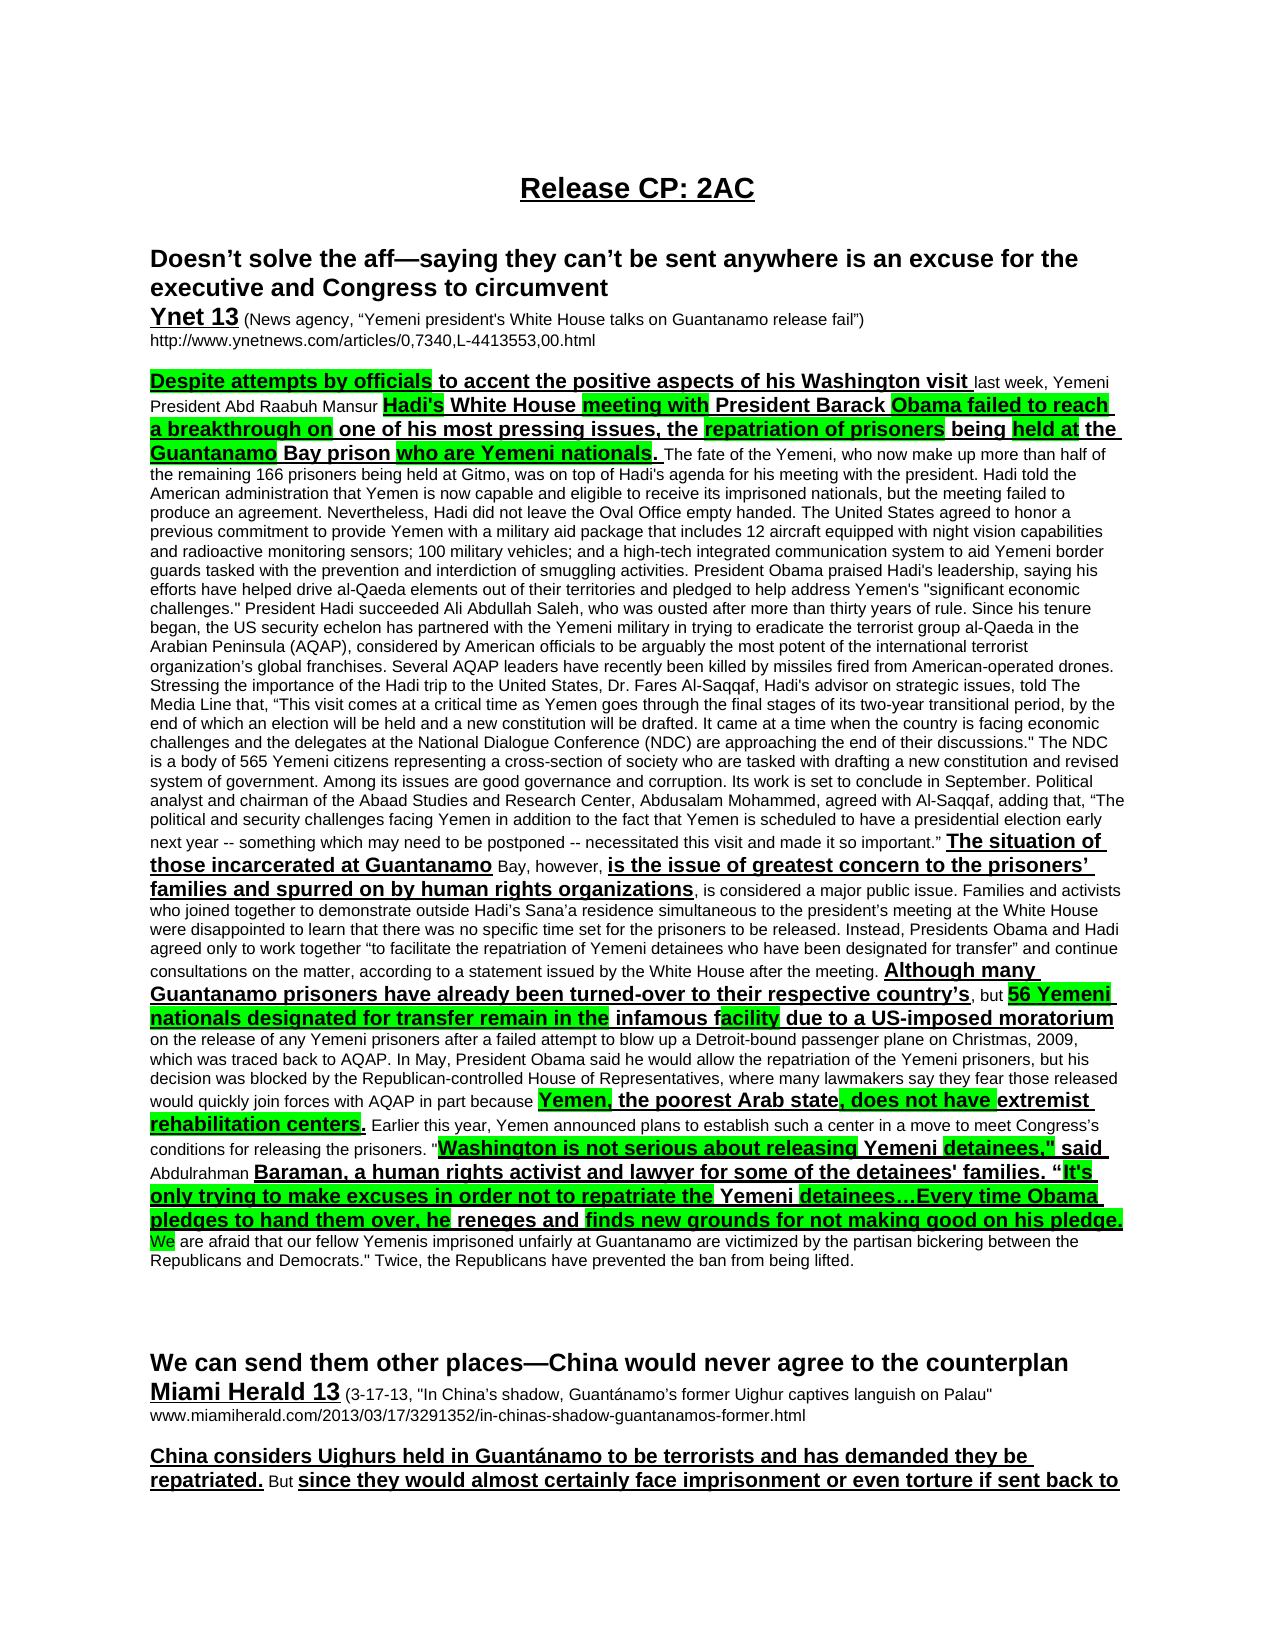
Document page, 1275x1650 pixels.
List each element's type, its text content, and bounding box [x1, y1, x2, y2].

text Ynet 13 (News agency, “Yemeni president's White House talks on Guantanamo release fail”) http://www.ynetnews.com/articles/0,7340,L-4413553,00.html [150, 302, 1125, 350]
text We can send them other places—China would never agree to the counterplan [150, 1348, 1125, 1377]
text Release CP: 2AC [150, 171, 1125, 204]
text Doesn’t solve the aff—saying they can’t be sent anywhere is an excuse for the executive and Congress to circumvent [150, 244, 1125, 302]
text Despite attempts by officials to accent the positive aspects of his Washington visit last week, Yemeni President Abd Raabuh Mansur Hadi's White House meeting with President Barack Obama failed to reach a breakthrough on one of his most pressing issues, the repatriation of prisoners being held at the Guantanamo Bay prison who are Yemeni nationals. The fate of the Yemeni, who now make up more than half of the remaining 166 prisoners being held at Gitmo, was on top of Hadi's agenda for his meeting with the president. Hadi told the American administration that Yemen is now capable and eligible to receive its imprisoned nationals, but the meeting failed to produce an agreement. Nevertheless, Hadi did not leave the Oval Office empty handed. The United States agreed to honor a previous commitment to provide Yemen with a military aid package that includes 12 aircraft equipped with night vision capabilities and radioactive monitoring sensors; 100 military vehicles; and a high-tech integrated communication system to aid Yemeni border guards tasked with the prevention and interdiction of smuggling activities. President Obama praised Hadi's leadership, saying his efforts have helped drive al-Qaeda elements out of their territories and pledged to help address Yemen's "significant economic challenges." President Hadi succeeded Ali Abdullah Saleh, who was ousted after more than thirty years of rule. Since his tenure began, the US security echelon has partnered with the Yemeni military in trying to eradicate the terrorist group al-Qaeda in the Arabian Peninsula (AQAP), considered by American officials to be arguably the most potent of the international terrorist organization’s global franchises. Several AQAP leaders have recently been killed by missiles fired from American-operated drones. Stressing the importance of the Hadi trip to the United States, Dr. Fares Al-Saqqaf, Hadi's advisor on strategic issues, told The Media Line that, “This visit comes at a critical time as Yemen goes through the final stages of its two-year transitional period, by the end of which an election will be held and a new constitution will be drafted. It came at a time when the country is facing economic challenges and the delegates at the National Dialogue Conference (NDC) are approaching the end of their discussions." The NDC is a body of 565 Yemeni citizens representing a cross-section of society who are tasked with drafting a new constitution and revised system of government. Among its issues are good governance and corruption. Its work is set to conclude in September. Political analyst and chairman of the Abaad Studies and Research Center, Abdusalam Mohammed, agreed with Al-Saqqaf, adding that, “The political and security challenges facing Yemen in addition to the fact that Yemen is scheduled to have a presidential election early next year -- something which may need to be postponed -- necessitated this visit and made it so important.” The situation of those incarcerated at Guantanamo Bay, however, is the issue of greatest concern to the prisoners’ families and spurred on by human rights organizations, is considered a major public issue. Families and activists who joined together to demonstrate outside Hadi’s Sana’a residence simultaneous to the president’s meeting at the White House were disappointed to learn that there was no specific time set for the prisoners to be released. Instead, Presidents Obama and Hadi agreed only to work together “to facilitate the repatriation of Yemeni detainees who have been designated for transfer” and continue consultations on the matter, according to a statement issued by the White House after the meeting. Although many Guantanamo prisoners have already been turned-over to their respective country’s, but 56 Yemeni nationals designated for transfer remain in the infamous facility due to a US-imposed moratorium on the release of any Yemeni prisoners after a failed attempt to blow up a Detroit-bound passenger plane on Christmas, 2009, which was traced back to AQAP. In May, President Obama said he would allow the repatriation of the Yemeni prisoners, but his decision was blocked by the Republican-controlled House of Representatives, where many lawmakers say they fear those released would quickly join forces with AQAP in part because Yemen, the poorest Arab state, does not have extremist rehabilitation centers. Earlier this year, Yemen announced plans to establish such a center in a move to meet Congress’s conditions for releasing the prisoners. "Washington is not serious about releasing Yemeni detainees," said Abdulrahman Baraman, a human rights activist and lawyer for some of the detainees' families. “It's only trying to make excuses in order not to repatriate the Yemeni detainees…Every time Obama pledges to hand them over, he reneges and finds new grounds for not making good on his pledge. We are afraid that our fellow Yemenis imprisoned unfairly at Guantanamo are victimized by the partisan bickering between the Republicans and Democrats." Twice, the Republicans have prevented the ban from being lifted. [150, 369, 1125, 1270]
text Miami Herald 13 (3-17-13, "In China’s shadow, Guantánamo’s former Uighur captives languish on Palau" www.miamiherald.com/2013/03/17/3291352/in-chinas-shadow-guantanamos-former.html [150, 1377, 1125, 1425]
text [150, 1444, 1125, 1492]
